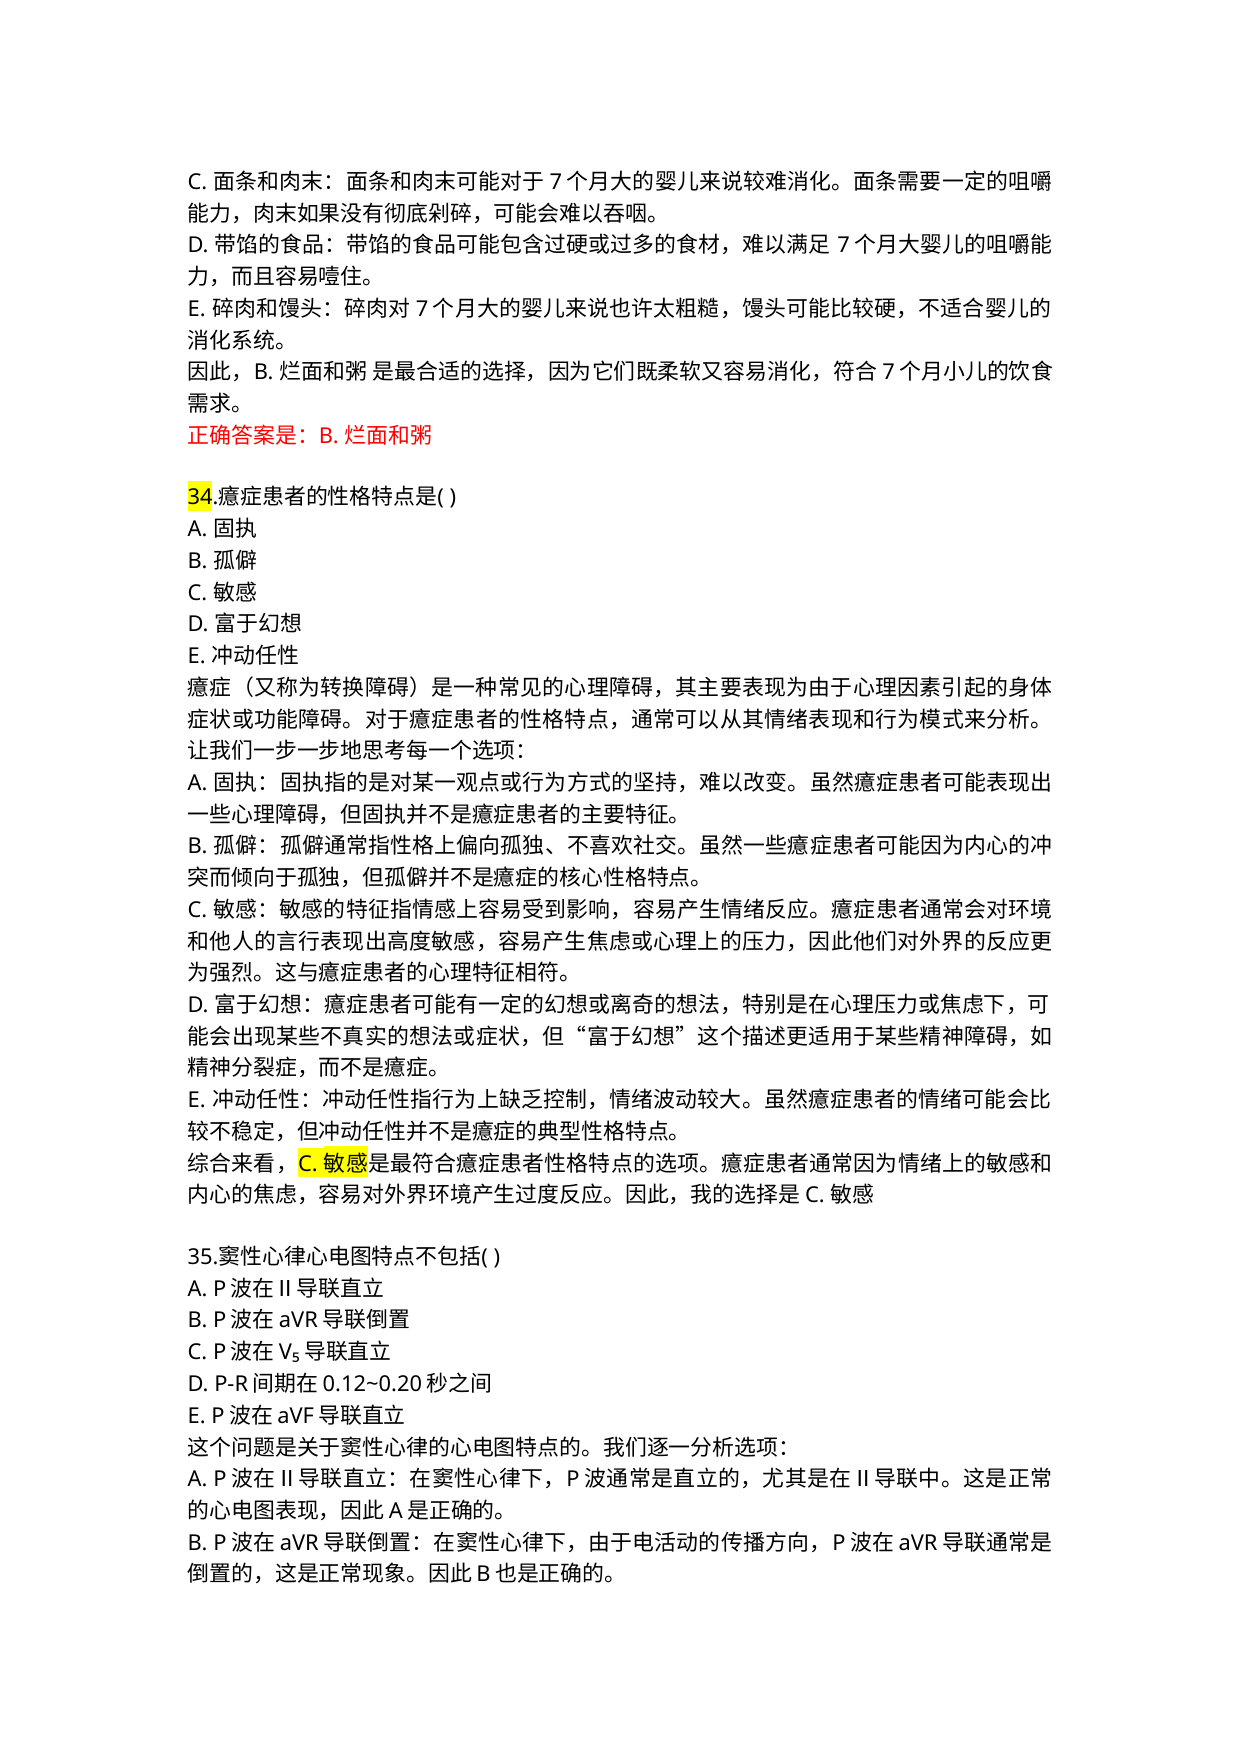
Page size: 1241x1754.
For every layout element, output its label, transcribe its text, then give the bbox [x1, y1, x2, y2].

text E. 碎肉和馒头：碎肉对7个月大的婴儿来说也许太粗糙，馒头可能比较硬，不适合婴儿的消化系统。 [187, 291, 1053, 354]
text B. P波在aVR导联倒置：在窦性心律下，由于电活动的传播方向，P波在aVR导联通常是倒置的，这是正常现象。因此B也是正确的。 [187, 1525, 1053, 1588]
text D. 富于幻想：癔症患者可能有一定的幻想或离奇的想法，特别是在心理压力或焦虑下，可能会出现某些不真实的想法或症状，但“富于幻想”这个描述更适用于某些精神障碍，如精神分裂症，而不是癔症。 [187, 987, 1053, 1082]
text B. 孤僻 [187, 543, 1053, 575]
text D. 带馅的食品：带馅的食品可能包含过硬或过多的食材，难以满足7个月大婴儿的咀嚼能力，而且容易噎住。 [187, 227, 1053, 291]
text A. 固执：固执指的是对某一观点或行为方式的坚持，难以改变。虽然癔症患者可能表现出一些心理障碍，但固执并不是癔症患者的主要特征。 [187, 765, 1053, 828]
text 35.窦性心律心电图特点不包括( ) [187, 1239, 1053, 1271]
text E. 冲动任性 [187, 638, 1053, 670]
text D. 富于幻想 [187, 606, 1053, 638]
text C. 面条和肉末：面条和肉末可能对于7个月大的婴儿来说较难消化。面条需要一定的咀嚼能力，肉末如果没有彻底剁碎，可能会难以吞咽。 [179, 162, 1061, 227]
text C. P波在V₅导联直立 [187, 1334, 1053, 1366]
text C. 敏感：敏感的特征指情感上容易受到影响，容易产生情绪反应。癔症患者通常会对环境和他人的言行表现出高度敏感，容易产生焦虑或心理上的压力，因此他们对外界的反应更为强烈。这与癔症患者的心理特征相符。 [187, 892, 1053, 987]
text 癔症（又称为转换障碍）是一种常见的心理障碍，其主要表现为由于心理因素引起的身体症状或功能障碍。对于癔症患者的性格特点，通常可以从其情绪表现和行为模式来分析。让我们一步一步地思考每一个选项： [187, 670, 1053, 765]
text C. 敏感 [187, 575, 1053, 606]
text 综合来看，C. 敏感是最符合癔症患者性格特点的选项。癔症患者通常因为情绪上的敏感和内心的焦虑，容易对外界环境产生过度反应。因此，我的选择是 C. 敏感 [187, 1146, 1053, 1209]
text A. P波在Ⅱ导联直立：在窦性心律下，P波通常是直立的，尤其是在Ⅱ导联中。这是正常的心电图表现，因此A是正确的。 [187, 1461, 1053, 1525]
text A. 固执 [187, 511, 1053, 543]
text B. 孤僻：孤僻通常指性格上偏向孤独、不喜欢社交。虽然一些癔症患者可能因为内心的冲突而倾向于孤独，但孤僻并不是癔症的核心性格特点。 [187, 828, 1053, 892]
text B. P波在aVR导联倒置 [187, 1302, 1053, 1334]
text 因此，B. 烂面和粥 是最合适的选择，因为它们既柔软又容易消化，符合7个月小儿的饮食需求。 [187, 354, 1053, 418]
text E. P波在aVF导联直立 [187, 1398, 1053, 1429]
text 正确答案是：B. 烂面和粥 [187, 418, 1053, 449]
text 34.癔症患者的性格特点是( ) [187, 479, 1053, 511]
text E. 冲动任性：冲动任性指行为上缺乏控制，情绪波动较大。虽然癔症患者的情绪可能会比较不稳定，但冲动任性并不是癔症的典型性格特点。 [187, 1082, 1053, 1146]
text D. P-R间期在0.12~0.20秒之间 [187, 1366, 1053, 1398]
text A. P波在Ⅱ导联直立 [187, 1271, 1053, 1302]
text 这个问题是关于窦性心律的心电图特点的。我们逐一分析选项： [187, 1429, 1053, 1461]
